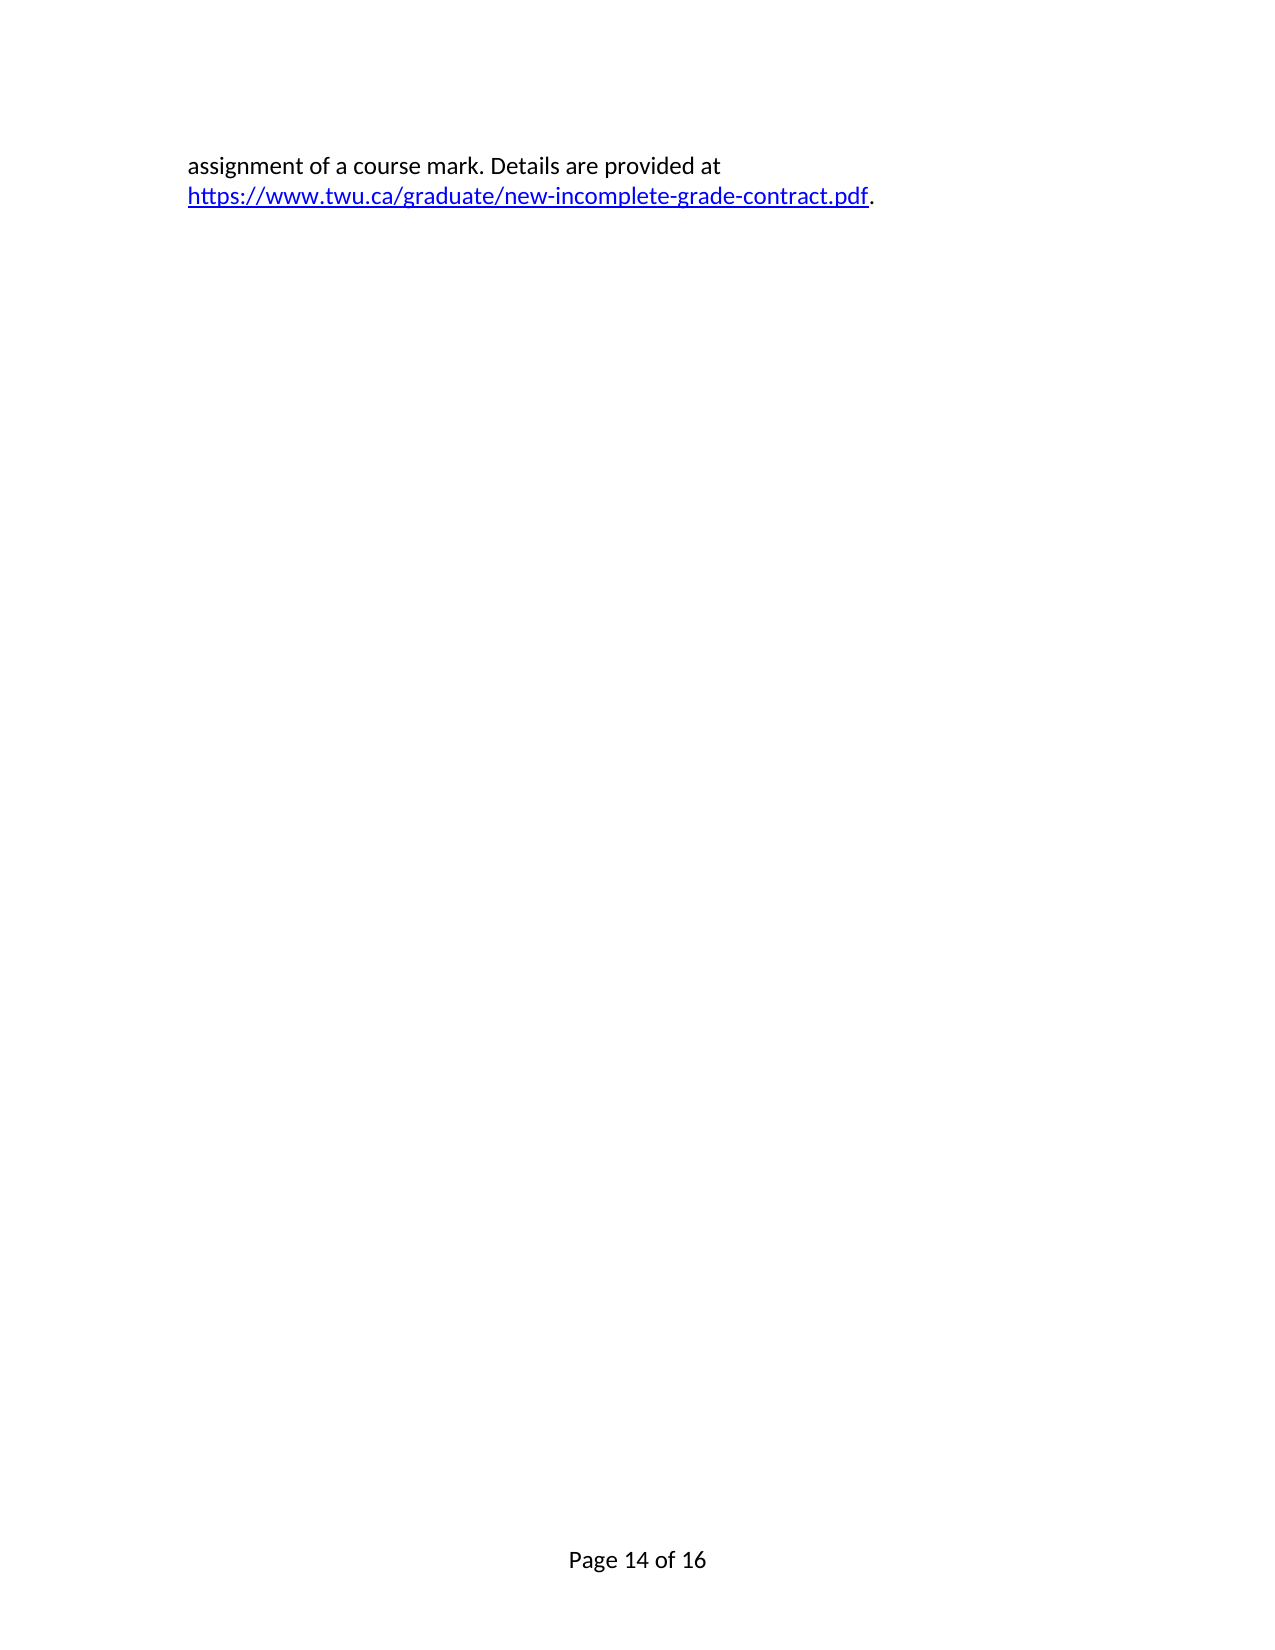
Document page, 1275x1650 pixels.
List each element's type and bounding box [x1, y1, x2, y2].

text [187, 150, 1087, 211]
